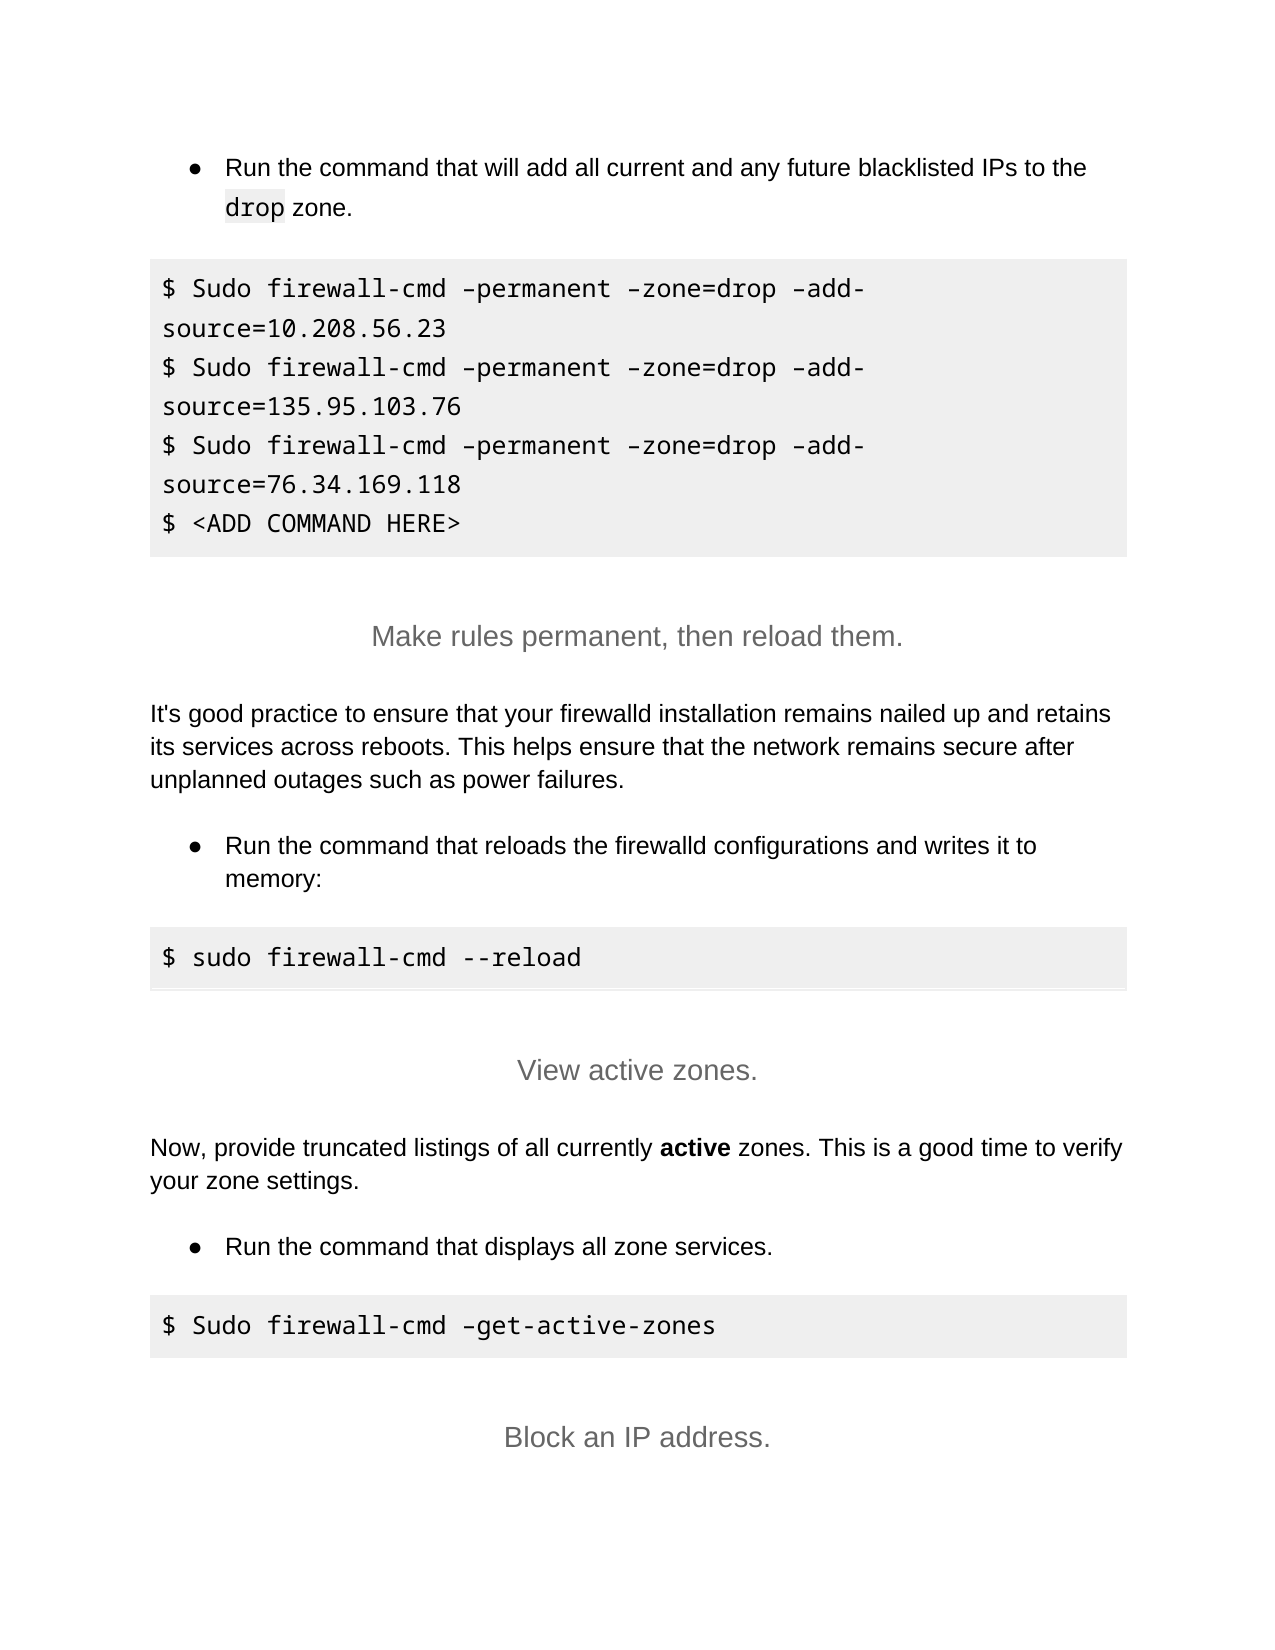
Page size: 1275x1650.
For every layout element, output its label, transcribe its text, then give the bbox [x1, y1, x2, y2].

table_header $ sudo firewall-cmd --reload [152, 929, 1125, 988]
text Now, provide truncated listings of all currently active zones. This is a good time to verify your zone settings. [150, 1133, 1125, 1194]
list Run the command that will add all current and any future blacklisted IPs to the drop zone. [187, 150, 1125, 223]
table_header $ Sudo firewall-cmd –permanent –zone=drop –add-source=10.208.56.23 $ Sudo firewall-cmd –permanent –zone=drop –add-source=135.95.103.76 $ Sudo firewall-cmd –permanent –zone=drop –add-source=76.34.169.118 $ <ADD COMMAND HERE> [152, 261, 1125, 555]
list Run the command that displays all zone services. [187, 1232, 1125, 1261]
list Run the command that reloads the firewalld configurations and writes it to memory: [187, 831, 1125, 893]
text It's good practice to ensure that your firewalld installation remains nailed up and retains its services across reboots. This helps ensure that the network remains secure after unplanned outages such as power failures. [150, 699, 1125, 794]
subtitle Block an IP address. [150, 1421, 1125, 1454]
table_header $ Sudo firewall-cmd –get-active-zones [152, 1297, 1125, 1356]
subtitle View active zones. [150, 1053, 1125, 1086]
subtitle Make rules permanent, then reload them. [150, 619, 1125, 653]
